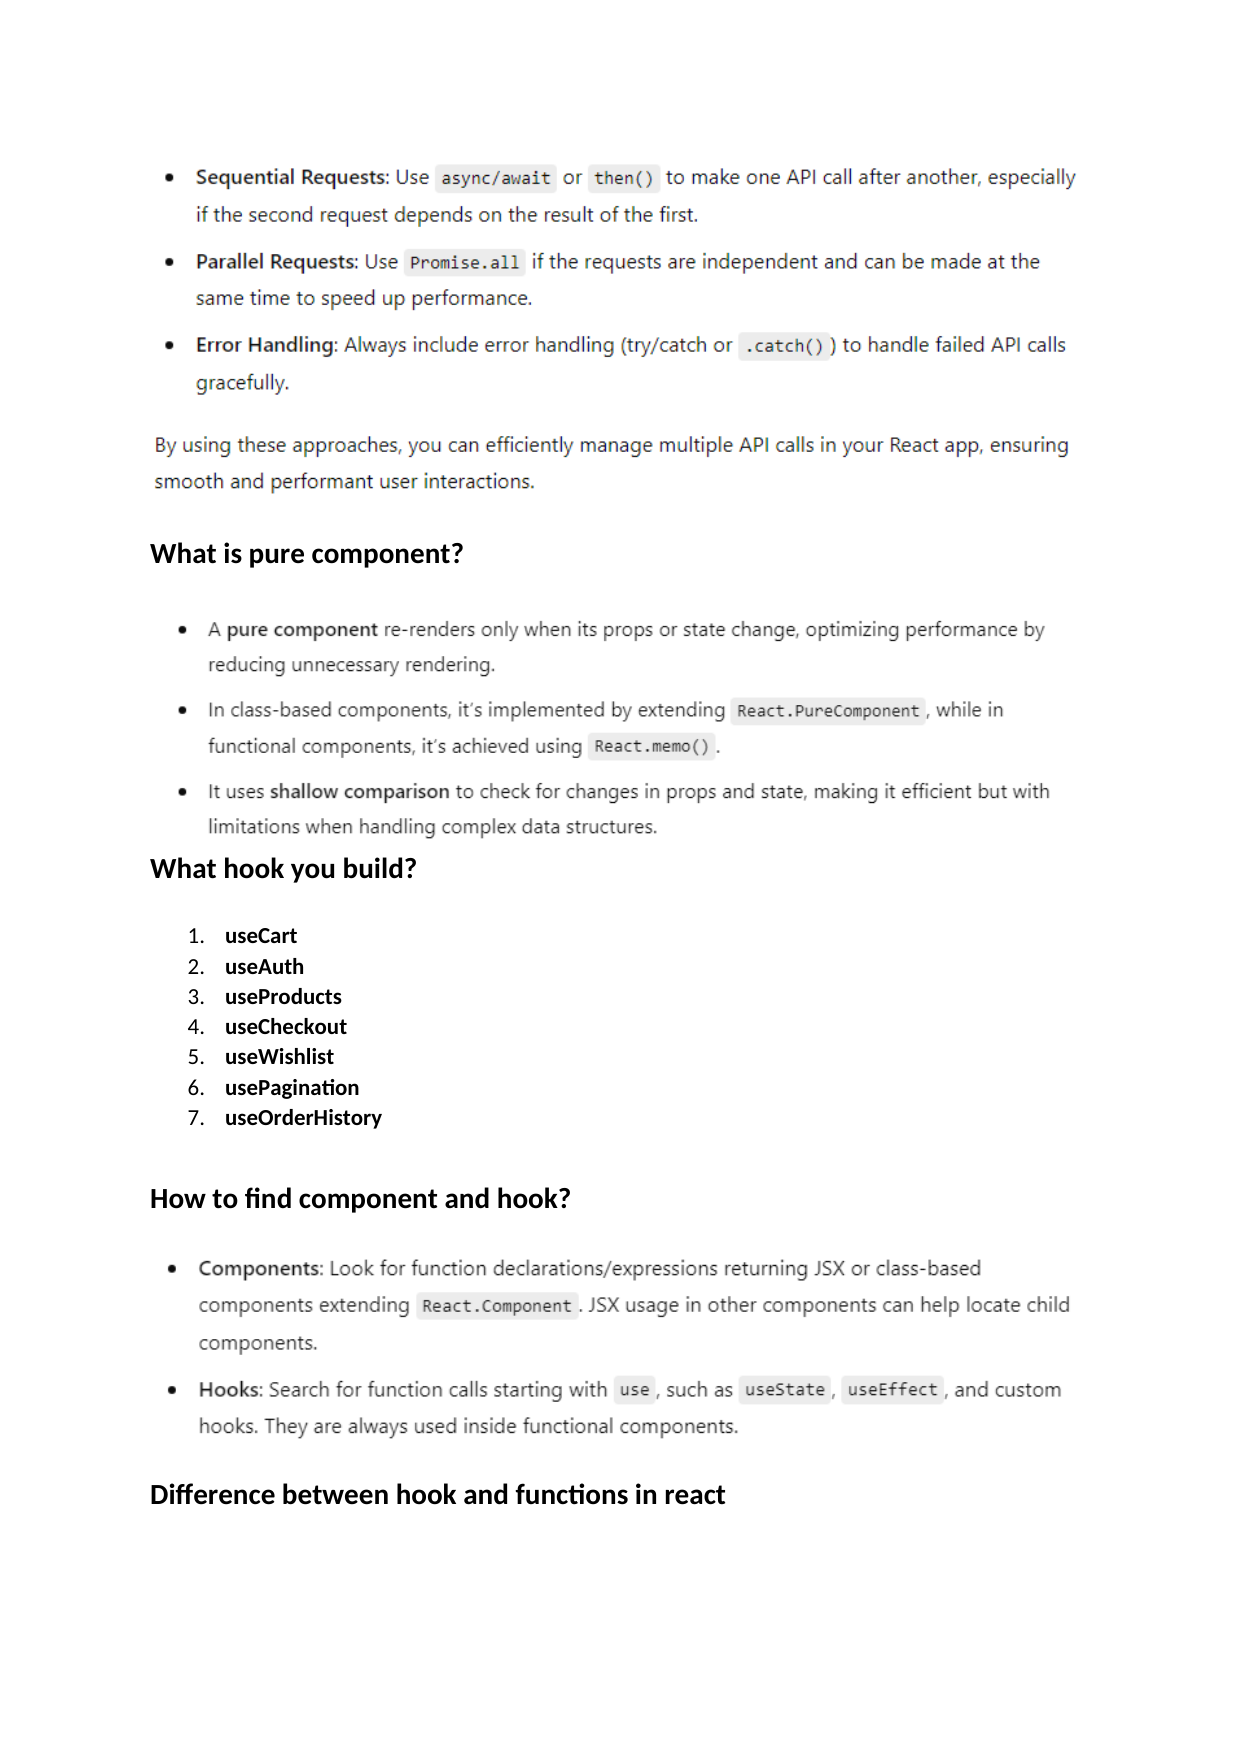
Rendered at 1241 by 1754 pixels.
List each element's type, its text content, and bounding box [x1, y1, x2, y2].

text What is pure component? [150, 535, 1090, 571]
text What hook you build? [150, 851, 1090, 886]
list useProducts [187, 982, 1090, 1010]
list usePagination [187, 1073, 1090, 1101]
text Difference between hook and functions in react [150, 1476, 1090, 1512]
picture [150, 606, 1091, 851]
picture [150, 150, 1091, 517]
text How to find component and hook? [150, 1180, 1090, 1216]
list useOrderHistory [187, 1103, 1090, 1131]
list useCheckout [187, 1012, 1090, 1040]
list useWishlist [187, 1042, 1090, 1071]
picture [150, 1235, 1091, 1458]
list useAuth [187, 952, 1090, 980]
list useCart [187, 922, 1090, 950]
